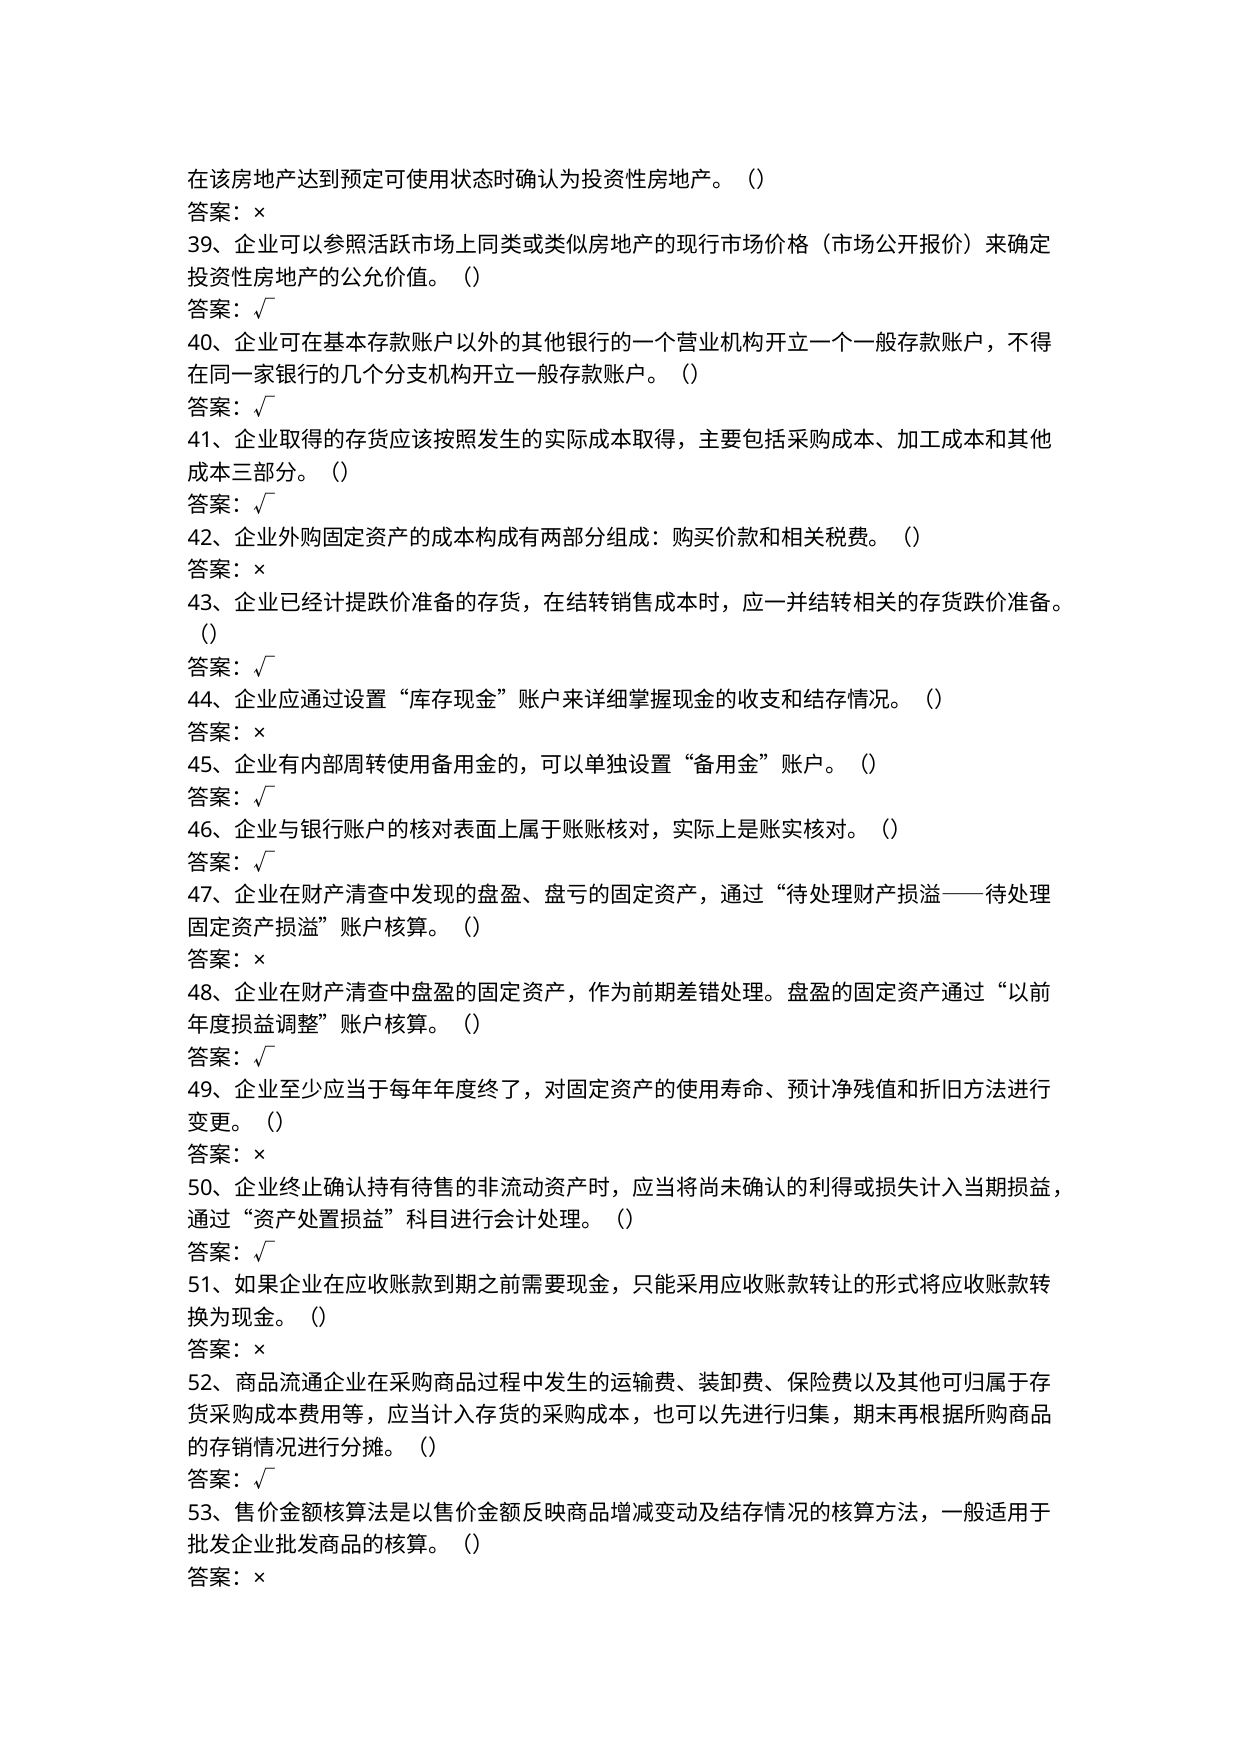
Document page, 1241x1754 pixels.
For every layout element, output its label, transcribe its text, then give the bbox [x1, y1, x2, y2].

text 答案：× [187, 552, 1053, 584]
text 答案：√ [187, 1234, 1053, 1267]
text 49、企业至少应当于每年年度终了，对固定资产的使用寿命、预计净残值和折旧方法进行变更。（） [187, 1072, 1053, 1137]
text 39、企业可以参照活跃市场上同类或类似房地产的现行市场价格（市场公开报价）来确定投资性房地产的公允价值。（） [187, 227, 1053, 292]
text 答案：× [187, 194, 1053, 227]
text 45、企业有内部周转使用备用金的，可以单独设置“备用金”账户。（） [187, 747, 1053, 779]
text 答案：√ [187, 1039, 1053, 1072]
text 答案：√ [187, 779, 1053, 812]
text 46、企业与银行账户的核对表面上属于账账核对，实际上是账实核对。（） [187, 812, 1053, 844]
text 答案：√ [187, 1462, 1053, 1494]
text 51、如果企业在应收账款到期之前需要现金，只能采用应收账款转让的形式将应收账款转换为现金。（） [187, 1267, 1053, 1332]
text 42、企业外购固定资产的成本构成有两部分组成：购买价款和相关税费。（） [187, 519, 1053, 552]
text 41、企业取得的存货应该按照发生的实际成本取得，主要包括采购成本、加工成本和其他成本三部分。（） [187, 422, 1053, 487]
text 答案：× [187, 942, 1053, 974]
text 53、售价金额核算法是以售价金额反映商品增减变动及结存情况的核算方法，一般适用于批发企业批发商品的核算。（） [187, 1494, 1053, 1559]
text 44、企业应通过设置“库存现金”账户来详细掌握现金的收支和结存情况。（） [187, 682, 1053, 714]
text 答案：√ [187, 389, 1053, 422]
text 答案：√ [187, 844, 1053, 877]
text 50、企业终止确认持有待售的非流动资产时，应当将尚未确认的利得或损失计入当期损益，通过“资产处置损益”科目进行会计处理。（） [187, 1169, 1053, 1234]
text 答案：× [187, 1559, 1053, 1592]
text 47、企业在财产清查中发现的盘盈、盘亏的固定资产，通过“待处理财产损溢——待处理固定资产损溢”账户核算。（） [187, 877, 1053, 942]
text 答案：√ [187, 649, 1053, 682]
text 答案：× [187, 1137, 1053, 1169]
text 52、商品流通企业在采购商品过程中发生的运输费、装卸费、保险费以及其他可归属于存货采购成本费用等，应当计入存货的采购成本，也可以先进行归集，期末再根据所购商品的存销情况进行分摊。（） [187, 1364, 1053, 1462]
text 48、企业在财产清查中盘盈的固定资产，作为前期差错处理。盘盈的固定资产通过“以前年度损益调整”账户核算。（） [187, 974, 1053, 1039]
text 40、企业可在基本存款账户以外的其他银行的一个营业机构开立一个一般存款账户，不得在同一家银行的几个分支机构开立一般存款账户。（） [187, 324, 1053, 389]
text 答案：√ [187, 292, 1053, 324]
text 43、企业已经计提跌价准备的存货，在结转销售成本时，应一并结转相关的存货跌价准备。（） [187, 584, 1053, 649]
text 答案：× [187, 714, 1053, 747]
text 答案：√ [187, 487, 1053, 519]
text 答案：× [187, 1332, 1053, 1364]
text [187, 162, 1053, 194]
